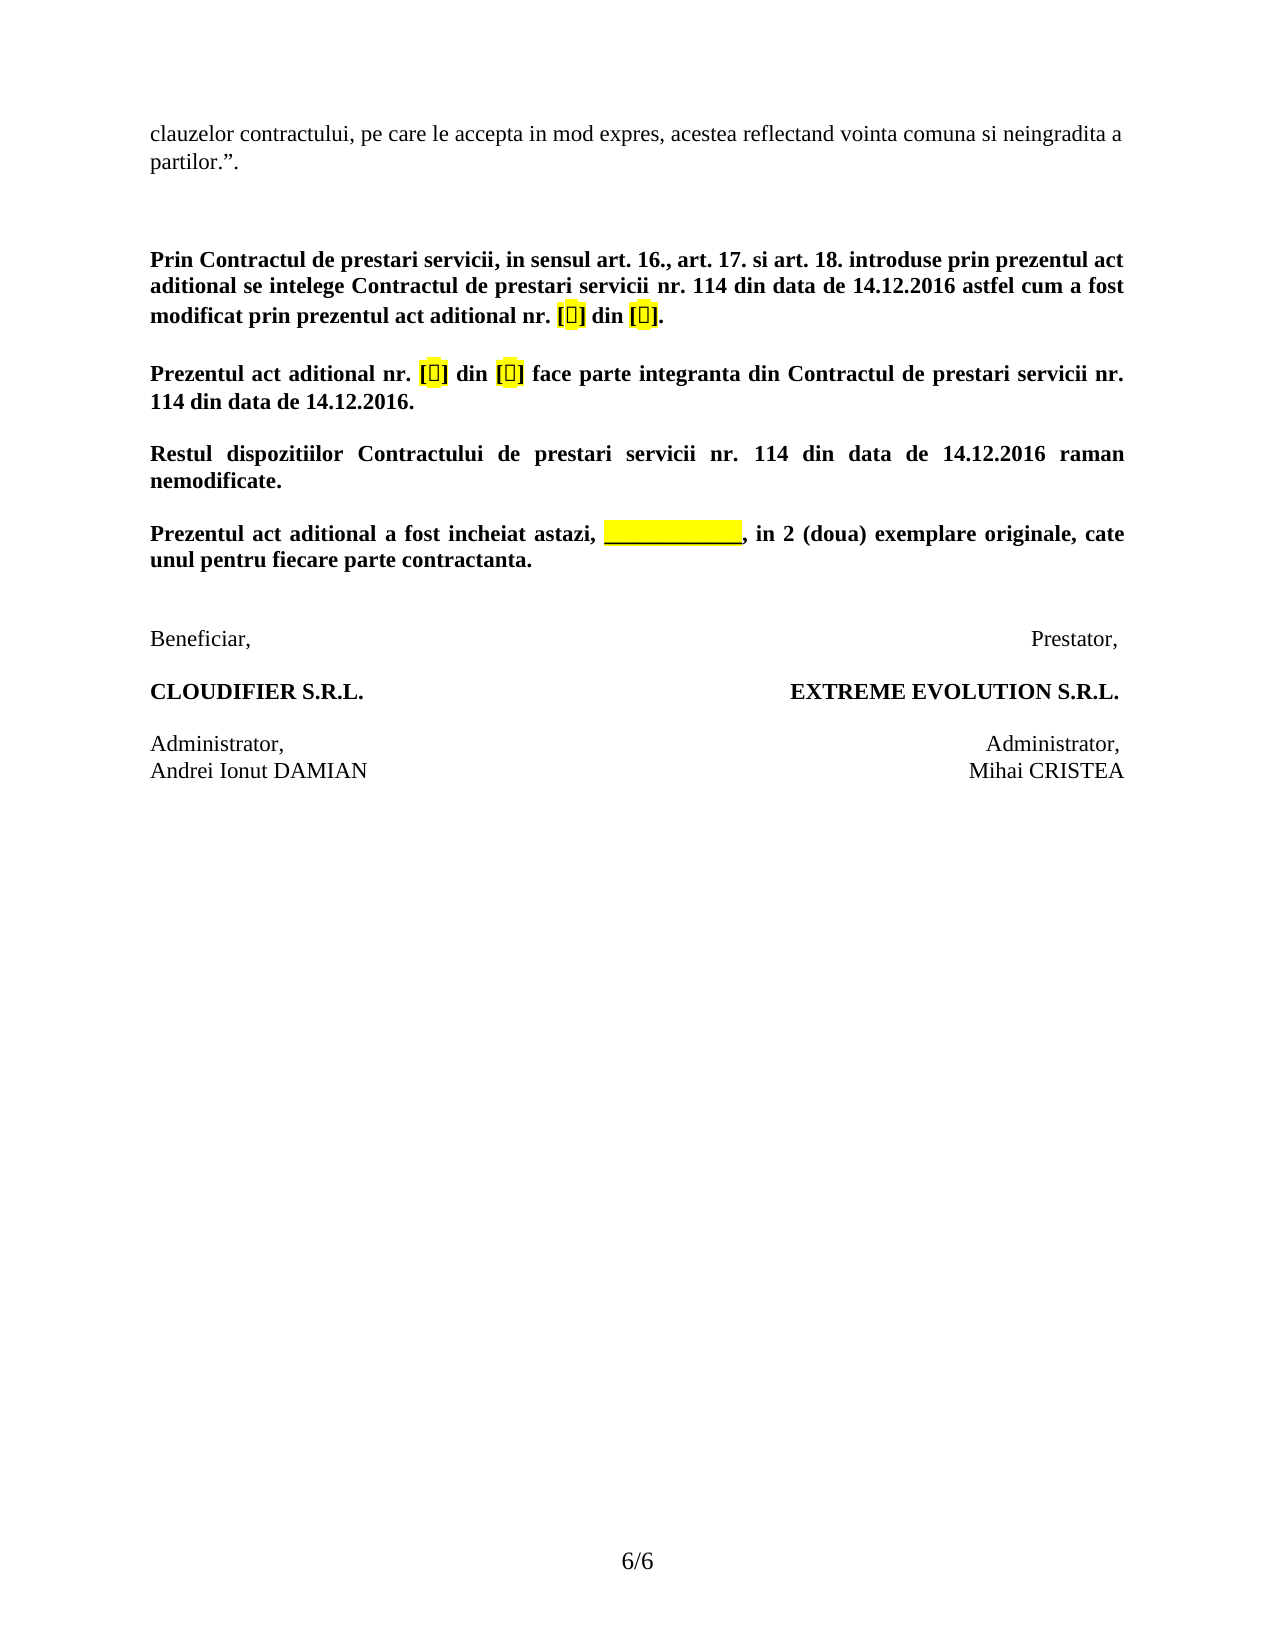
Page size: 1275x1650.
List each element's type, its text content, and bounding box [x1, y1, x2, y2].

text CLOUDIFIER S.R.L. EXTREME EVOLUTION S.R.L. [150, 678, 1125, 704]
text Andrei Ionut DAMIAN Mihai CRISTEA [150, 757, 1125, 783]
text Prezentul act aditional nr. [] din [] face parte integranta din Contractul de prestari servicii nr. 114 din data de 14.12.2016. [150, 357, 1125, 414]
text Beneficiar, Prestator, [150, 625, 1125, 651]
text Prezentul act aditional a fost incheiat astazi, ____________, in 2 (doua) exemplare originale, cate unul pentru fiecare parte contractanta. [150, 519, 1125, 572]
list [150, 120, 1125, 175]
text Restul dispozitiilor Contractului de prestari servicii nr. 114 din data de 14.12.2016 raman nemodificate. [150, 441, 1125, 493]
text Administrator, Administrator, [150, 730, 1125, 757]
text Prin Contractul de prestari servicii, in sensul art. 16., art. 17. si art. 18. introduse prin prezentul act aditional se intelege Contractul de prestari servicii nr. 114 din data de 14.12.2016 astfel cum a fost modificat prin prezentul act aditional nr. [] din []. [150, 246, 1125, 330]
